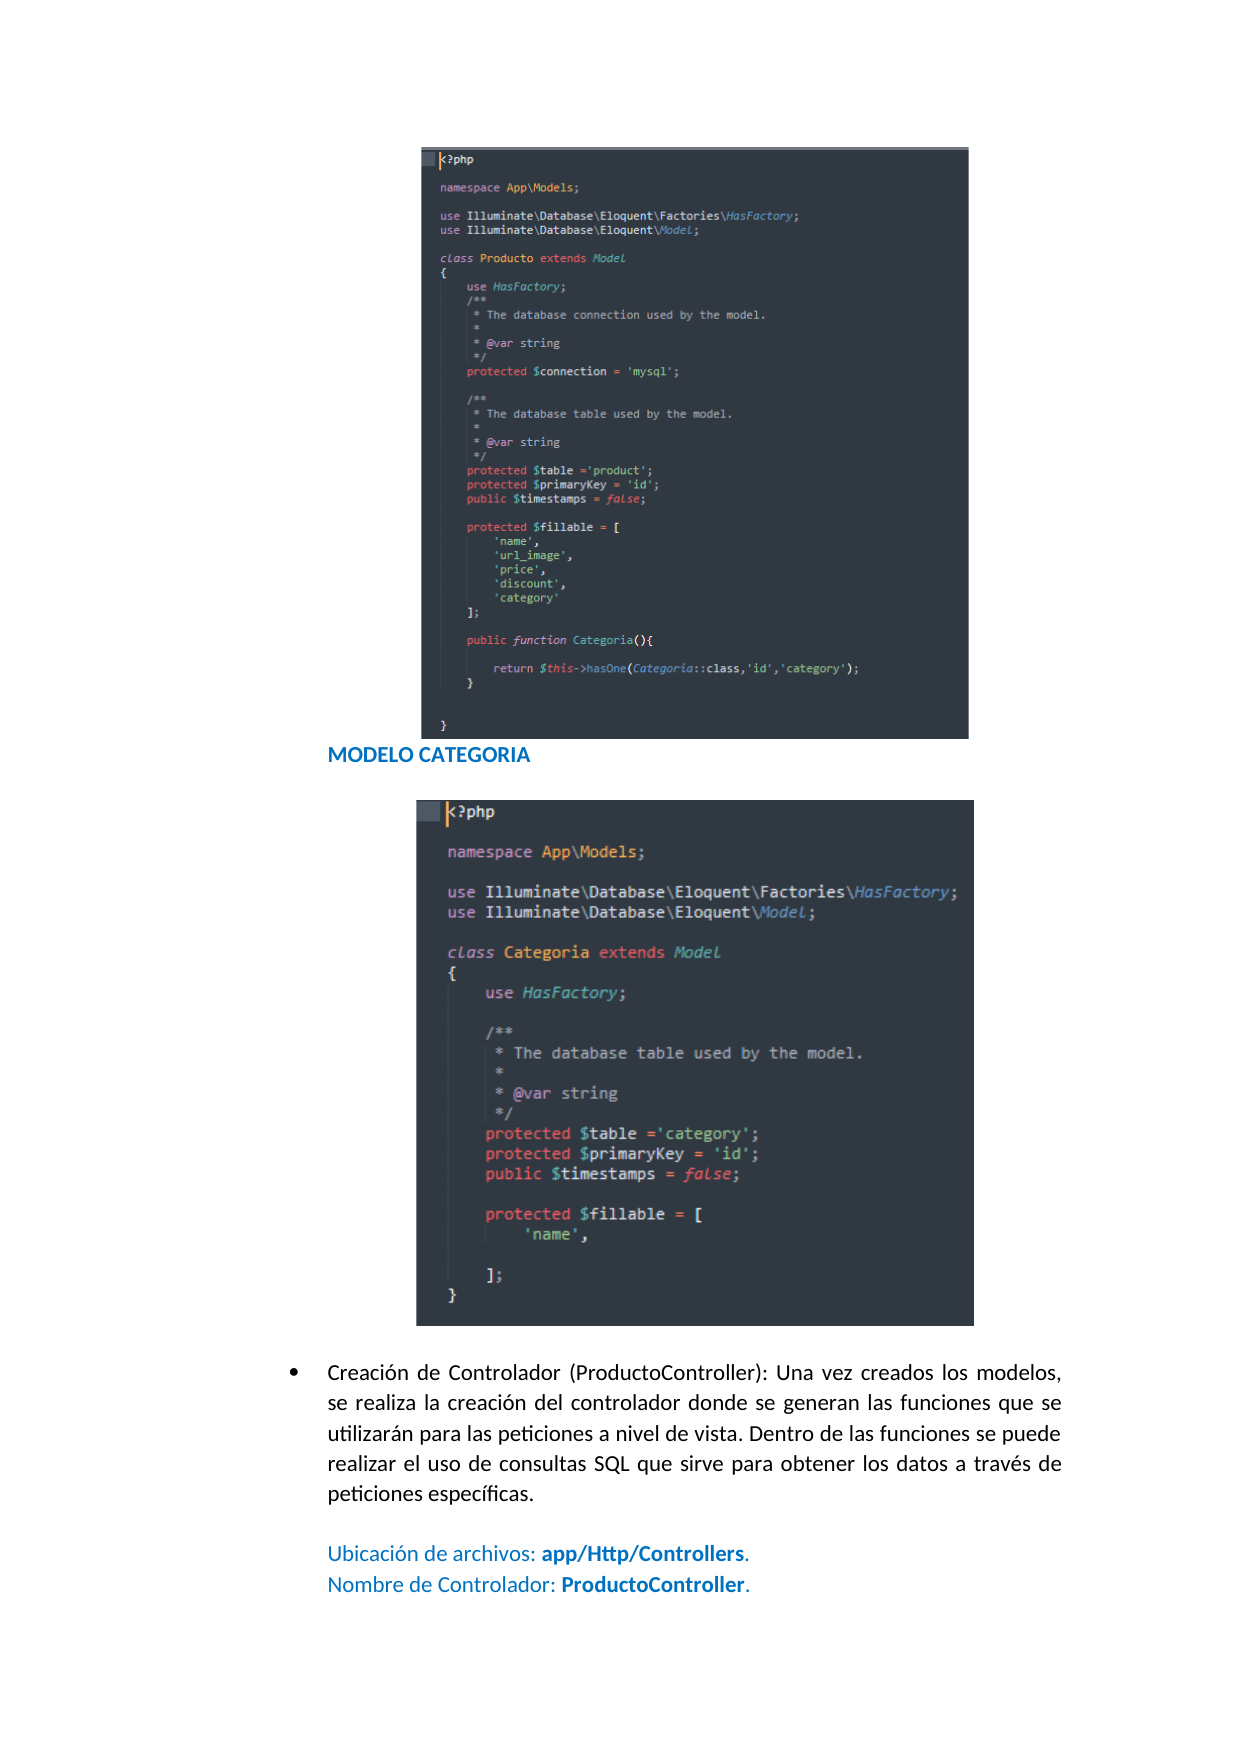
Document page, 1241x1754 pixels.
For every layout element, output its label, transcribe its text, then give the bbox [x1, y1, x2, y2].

picture [416, 800, 974, 1326]
list Ubicación de archivos: app/Http/Controllers. [327, 1539, 1063, 1567]
list Nombre de Controlador: ProductoController. [327, 1570, 1063, 1598]
list MODELO CATEGORIA [327, 740, 1063, 768]
list Creación de Controlador (ProductoController): Una vez creados los modelos, se realiza la creación del controlador donde se generan las funciones que se utilizarán para las peticiones a nivel de vista. Dentro de las funciones se puede realizar el uso de consultas SQL que sirve para obtener los datos a través de peticiones específicas. [290, 1358, 1063, 1507]
picture [421, 147, 969, 739]
